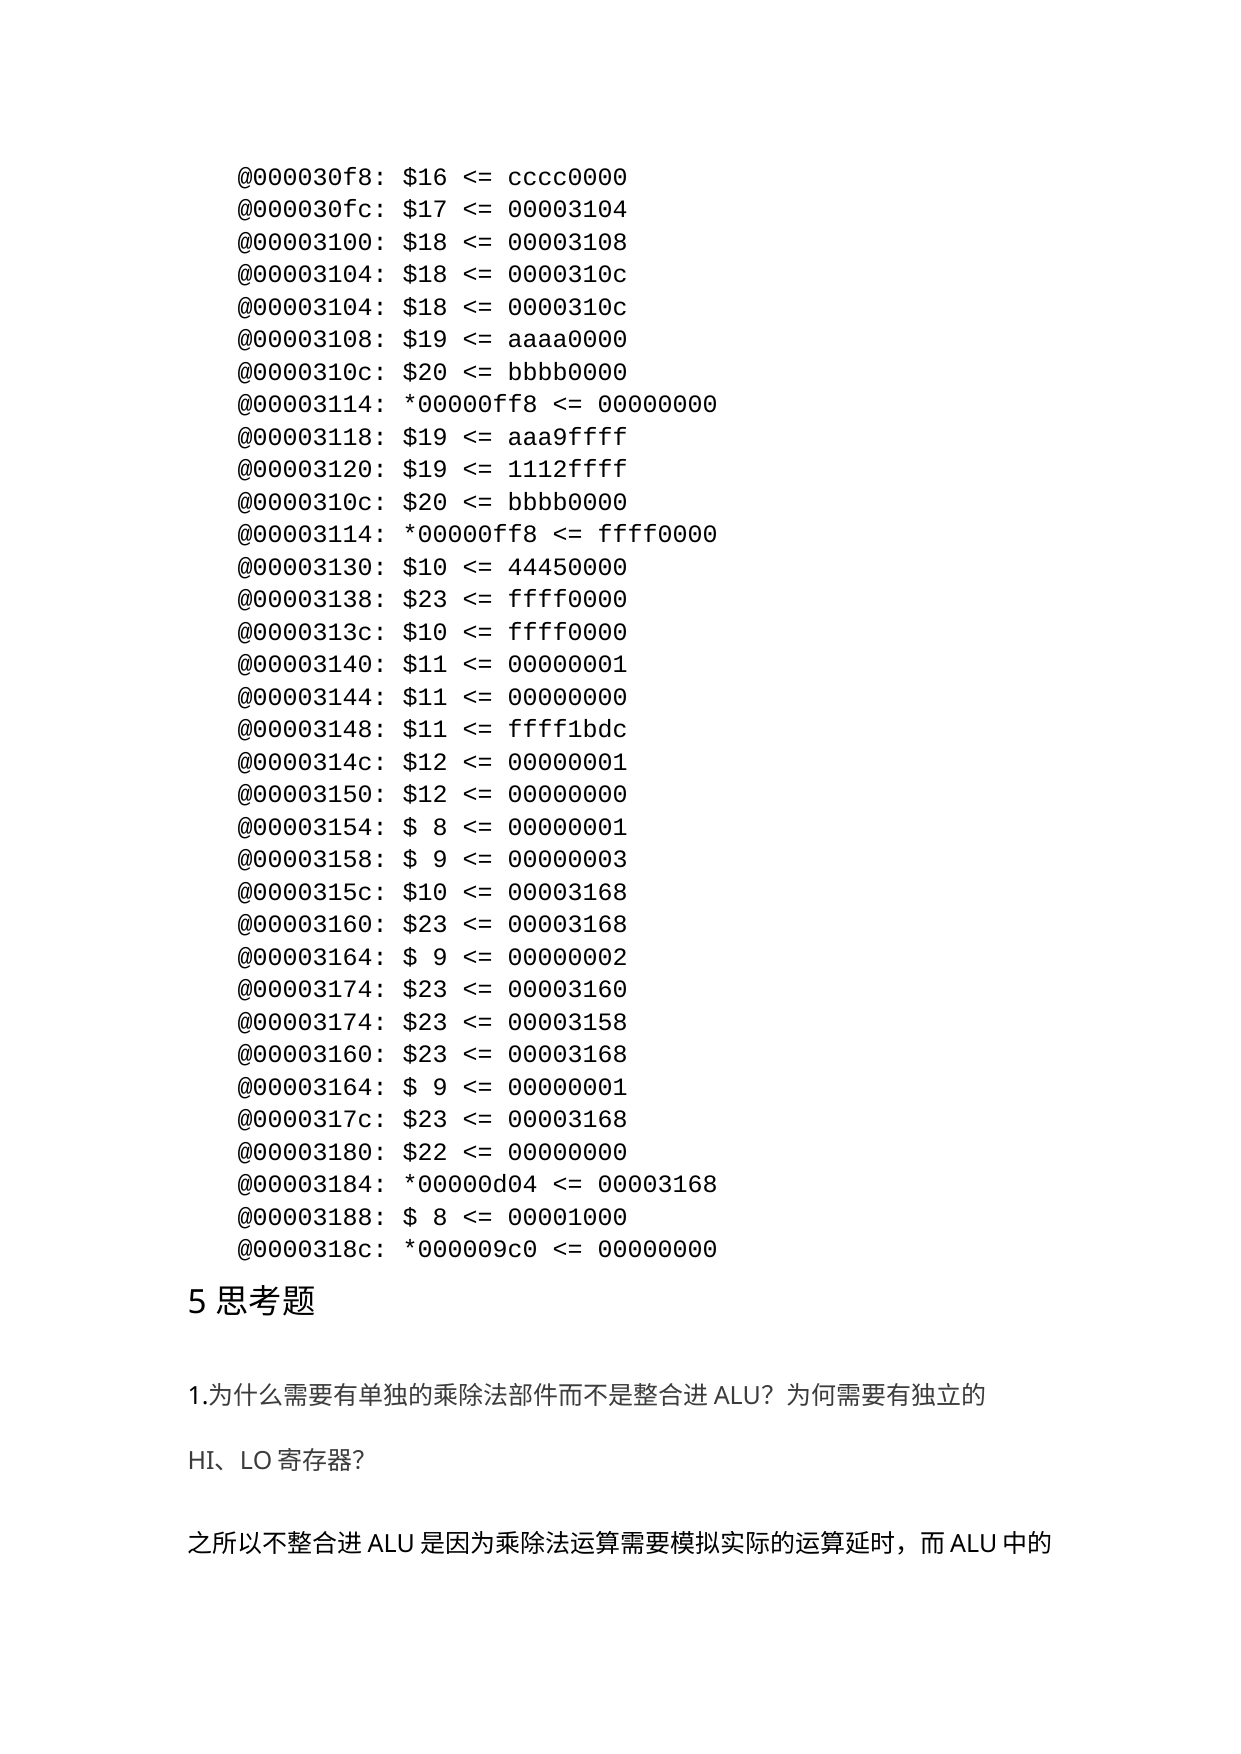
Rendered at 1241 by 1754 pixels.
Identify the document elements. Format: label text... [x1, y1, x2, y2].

text @00003164: $ 9 <= 00000001 [237, 1072, 1053, 1104]
text @00003174: $23 <= 00003158 [237, 1007, 1053, 1039]
text @00003160: $23 <= 00003168 [237, 1039, 1053, 1072]
text 5 思考题 [187, 1267, 1053, 1332]
text @00003118: $19 <= aaa9ffff [237, 422, 1053, 454]
text @00003150: $12 <= 00000000 [237, 779, 1053, 812]
text @00003104: $18 <= 0000310c [237, 292, 1053, 324]
text @00003154: $ 8 <= 00000001 [237, 812, 1053, 844]
text @00003158: $ 9 <= 00000003 [237, 844, 1053, 877]
text @0000314c: $12 <= 00000001 [237, 747, 1053, 779]
text @00003188: $ 8 <= 00001000 [237, 1202, 1053, 1234]
text @0000310c: $20 <= bbbb0000 [237, 357, 1053, 389]
text @00003184: *00000d04 <= 00003168 [237, 1169, 1053, 1202]
text @00003180: $22 <= 00000000 [237, 1137, 1053, 1169]
text @00003138: $23 <= ffff0000 [237, 584, 1053, 617]
text @00003144: $11 <= 00000000 [237, 682, 1053, 714]
text @00003174: $23 <= 00003160 [237, 974, 1053, 1007]
text @00003140: $11 <= 00000001 [237, 649, 1053, 682]
text @00003148: $11 <= ffff1bdc [237, 714, 1053, 747]
text @00003104: $18 <= 0000310c [237, 259, 1053, 292]
text @00003120: $19 <= 1112ffff [237, 454, 1053, 487]
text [187, 1509, 1053, 1574]
text @00003114: *00000ff8 <= ffff0000 [237, 519, 1053, 552]
text @00003108: $19 <= aaaa0000 [237, 324, 1053, 357]
text @0000317c: $23 <= 00003168 [237, 1104, 1053, 1137]
text @0000318c: *000009c0 <= 00000000 [237, 1234, 1053, 1267]
text 1.为什么需要有单独的乘除法部件而不是整合进ALU？为何需要有独立的HI、LO寄存器？ [187, 1361, 1053, 1491]
text @0000310c: $20 <= bbbb0000 [237, 487, 1053, 519]
text @0000315c: $10 <= 00003168 [237, 877, 1053, 909]
text @0000313c: $10 <= ffff0000 [237, 617, 1053, 649]
text @00003130: $10 <= 44450000 [237, 552, 1053, 584]
text @00003114: *00000ff8 <= 00000000 [237, 389, 1053, 422]
text @000030f8: $16 <= cccc0000 [237, 162, 1053, 194]
text @00003164: $ 9 <= 00000002 [237, 942, 1053, 974]
text @00003160: $23 <= 00003168 [237, 909, 1053, 942]
text @000030fc: $17 <= 00003104 [237, 194, 1053, 227]
text @00003100: $18 <= 00003108 [237, 227, 1053, 259]
